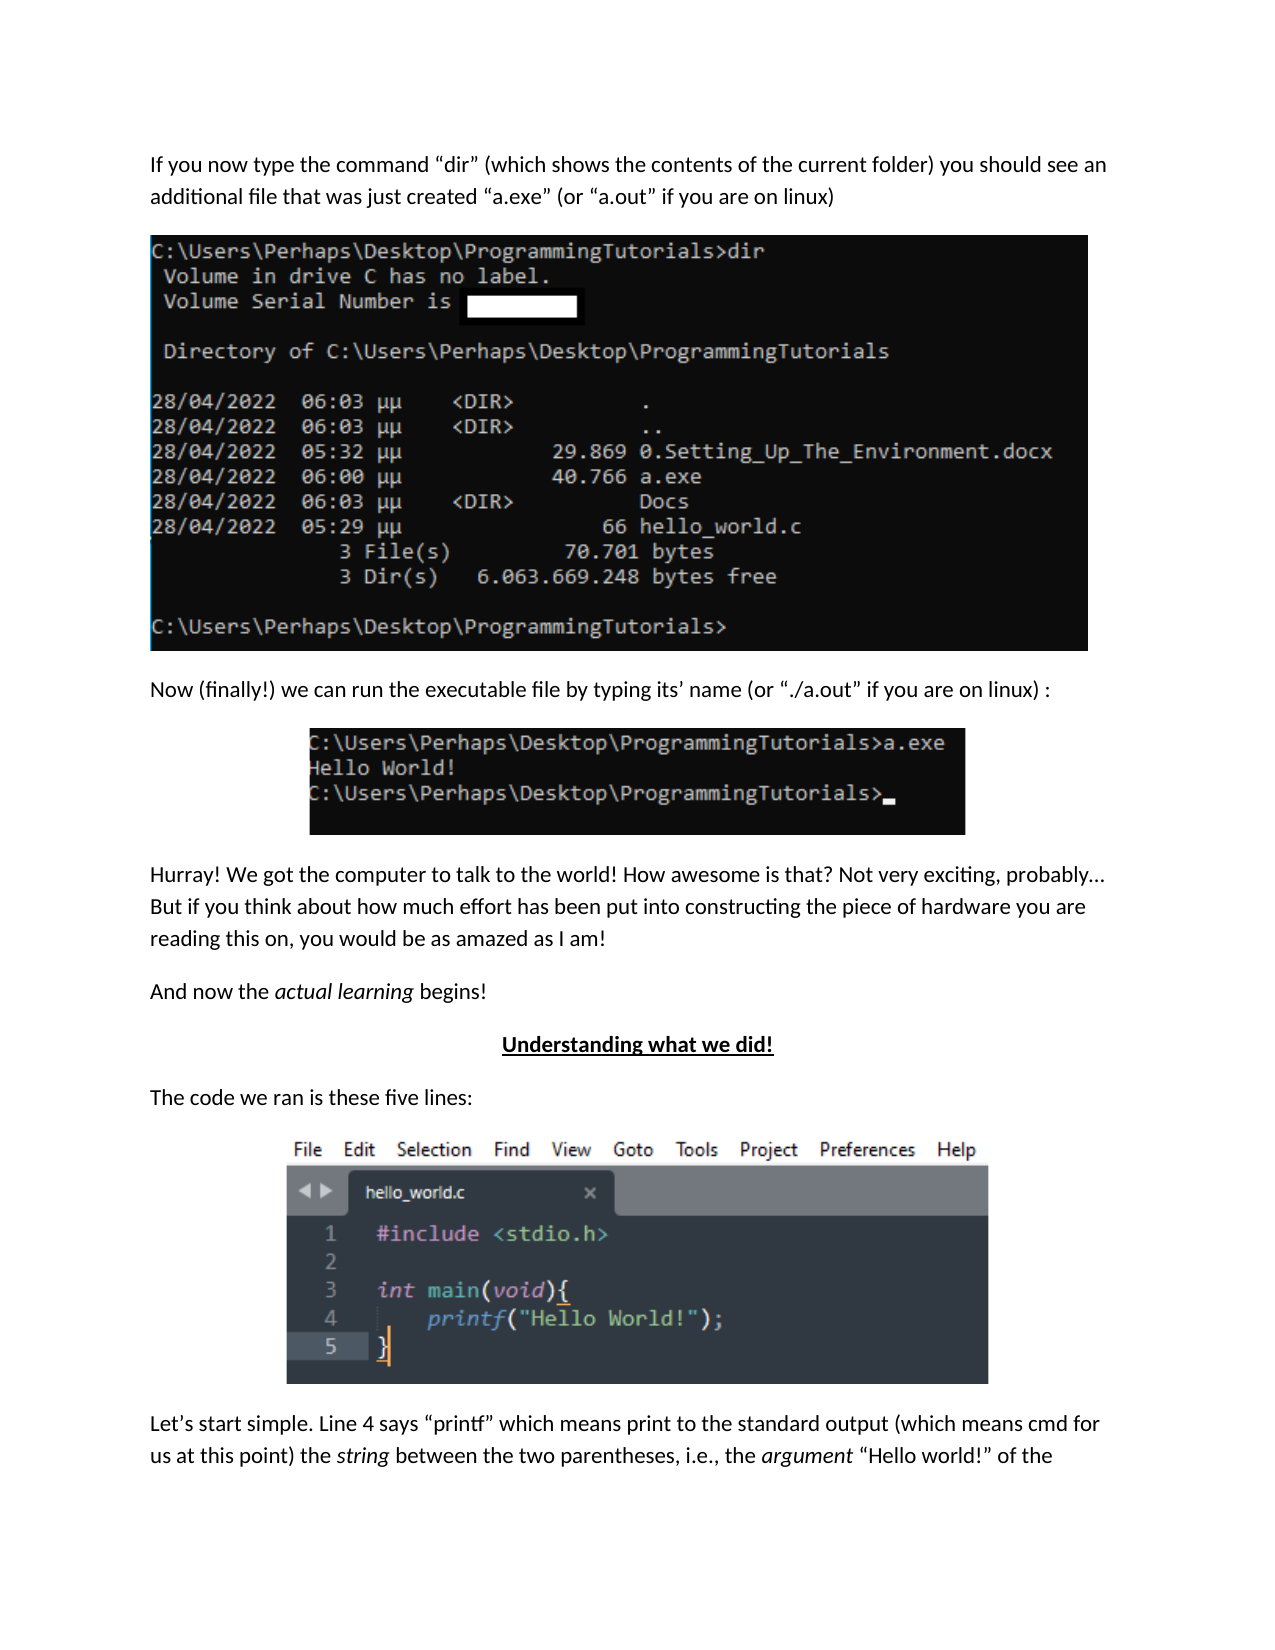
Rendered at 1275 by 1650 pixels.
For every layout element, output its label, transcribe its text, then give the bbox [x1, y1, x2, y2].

text And now the actual learning begins! [150, 977, 1125, 1005]
text If you now type the command “dir” (which shows the contents of the current folder) you should see an additional file that was just created “a.exe” (or “a.out” if you are on linux) [150, 150, 1125, 210]
picture [286, 1136, 989, 1384]
text Hurray! We got the computer to talk to the world! How awesome is that? Not very exciting, probably… But if you think about how much effort has been put into constructing the piece of hardware you are reading this on, you would be as amazed as I am! [150, 860, 1125, 952]
text Understanding what we did! [150, 1030, 1125, 1058]
picture [309, 728, 966, 835]
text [150, 1409, 1125, 1469]
text Now (finally!) we can run the executable file by typing its’ name (or “./a.out” if you are on linux) : [150, 676, 1125, 703]
picture [150, 235, 1088, 651]
text The code we ran is these five lines: [150, 1083, 1125, 1111]
